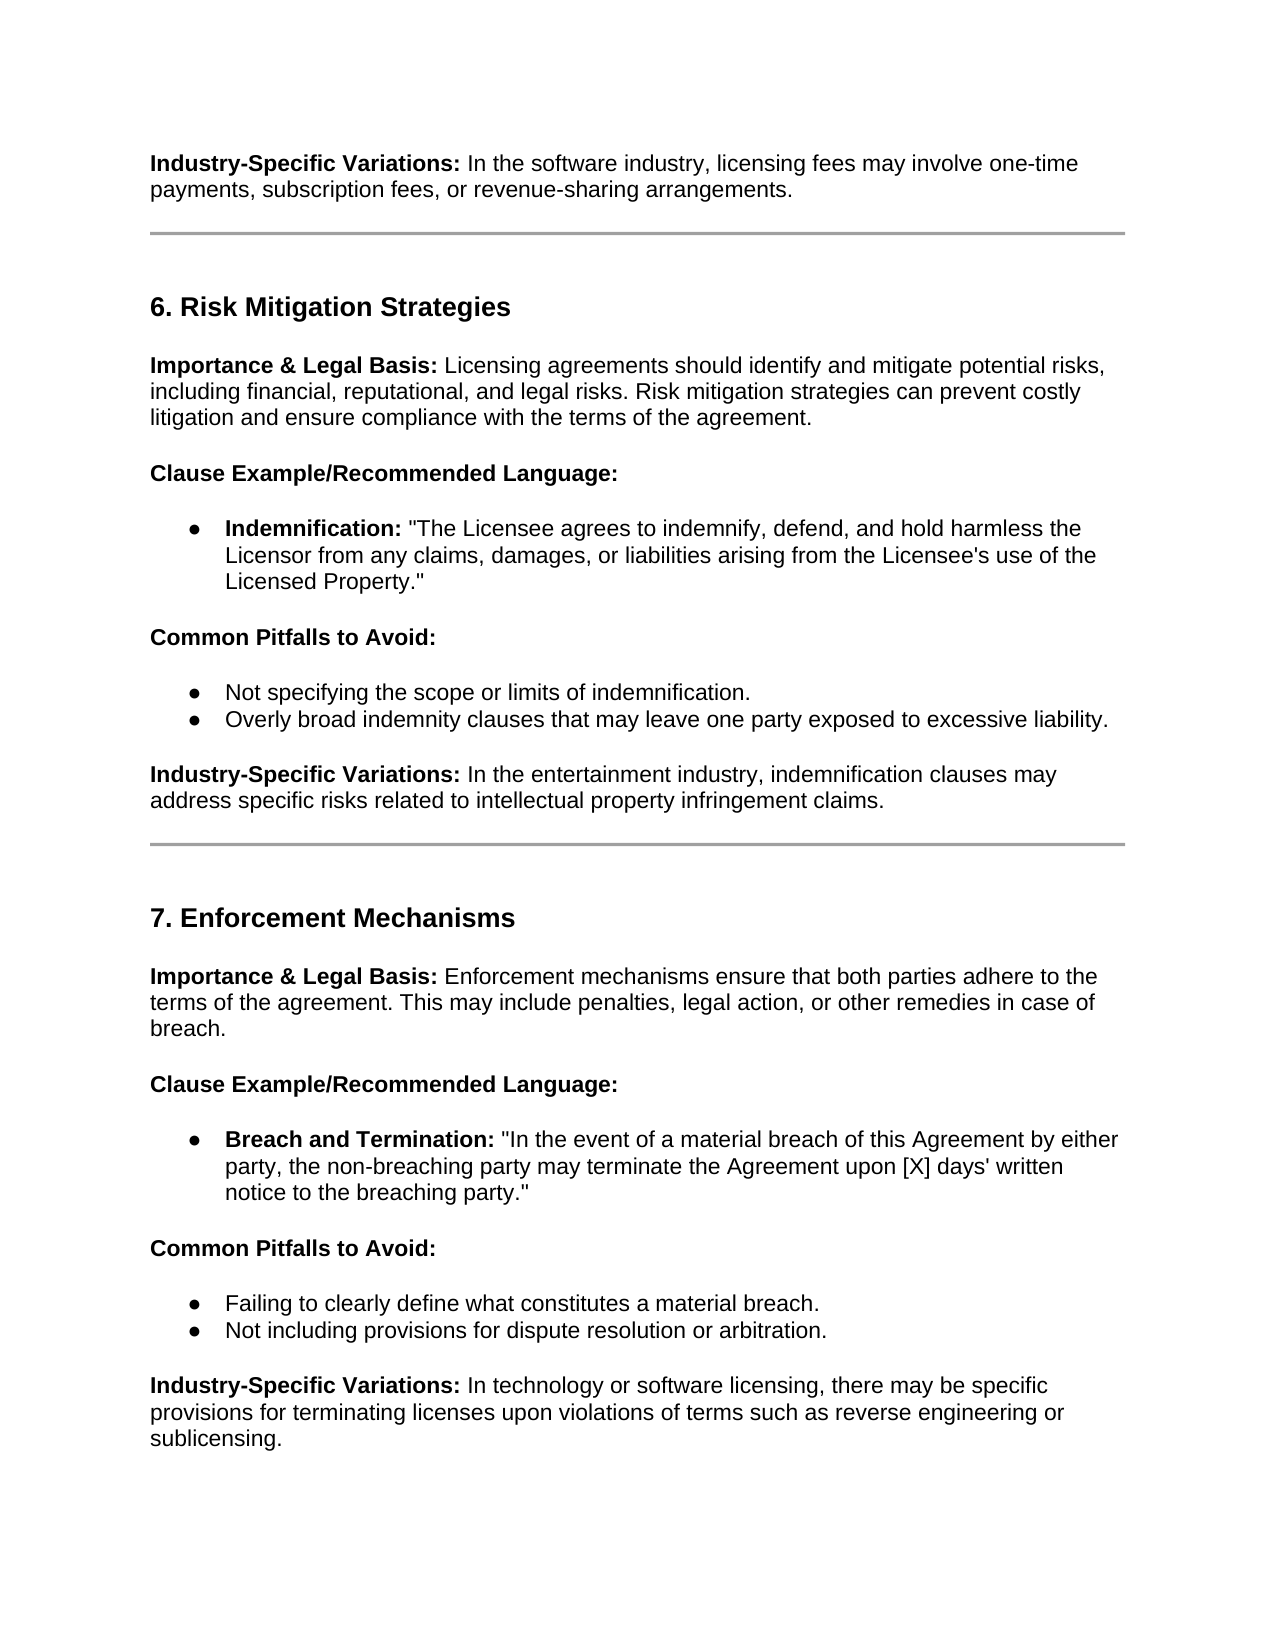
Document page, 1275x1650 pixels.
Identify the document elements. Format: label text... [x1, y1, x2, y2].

list Indemnification: "The Licensee agrees to indemnify, defend, and hold harmless the Licensor from any claims, damages, or liabilities arising from the Licensee's use of the Licensed Property." [187, 515, 1125, 594]
text Industry-Specific Variations: In the entertainment industry, indemnification clauses may address specific risks related to intellectual property infringement claims. [150, 761, 1125, 814]
text Importance & Legal Basis: Enforcement mechanisms ensure that both parties adhere to the terms of the agreement. This may include penalties, legal action, or other remedies in case of breach. [150, 963, 1125, 1042]
list Not including provisions for dispute resolution or arbitration. [187, 1317, 1125, 1343]
text Clause Example/Recommended Language: [150, 460, 1125, 486]
text Common Pitfalls to Avoid: [150, 624, 1125, 650]
text Clause Example/Recommended Language: [150, 1071, 1125, 1097]
text Importance & Legal Basis: Licensing agreements should identify and mitigate potential risks, including financial, reputational, and legal risks. Risk mitigation strategies can prevent costly litigation and ensure compliance with the terms of the agreement. [150, 352, 1125, 431]
list Overly broad indemnity clauses that may leave one party exposed to excessive liability. [187, 706, 1125, 732]
text Common Pitfalls to Avoid: [150, 1235, 1125, 1261]
list Breach and Termination: "In the event of a material breach of this Agreement by either party, the non-breaching party may terminate the Agreement upon [X] days' written notice to the breaching party." [187, 1126, 1125, 1206]
subtitle 6. Risk Mitigation Strategies [150, 291, 1125, 322]
list Failing to clearly define what constitutes a material breach. [187, 1290, 1125, 1317]
text Industry-Specific Variations: In the software industry, licensing fees may involve one-time payments, subscription fees, or revenue-sharing arrangements. [150, 150, 1125, 203]
text Industry-Specific Variations: In technology or software licensing, there may be specific provisions for terminating licenses upon violations of terms such as reverse engineering or sublicensing. [150, 1372, 1125, 1451]
list Not specifying the scope or limits of indemnification. [187, 679, 1125, 706]
subtitle 7. Enforcement Mechanisms [150, 902, 1125, 933]
